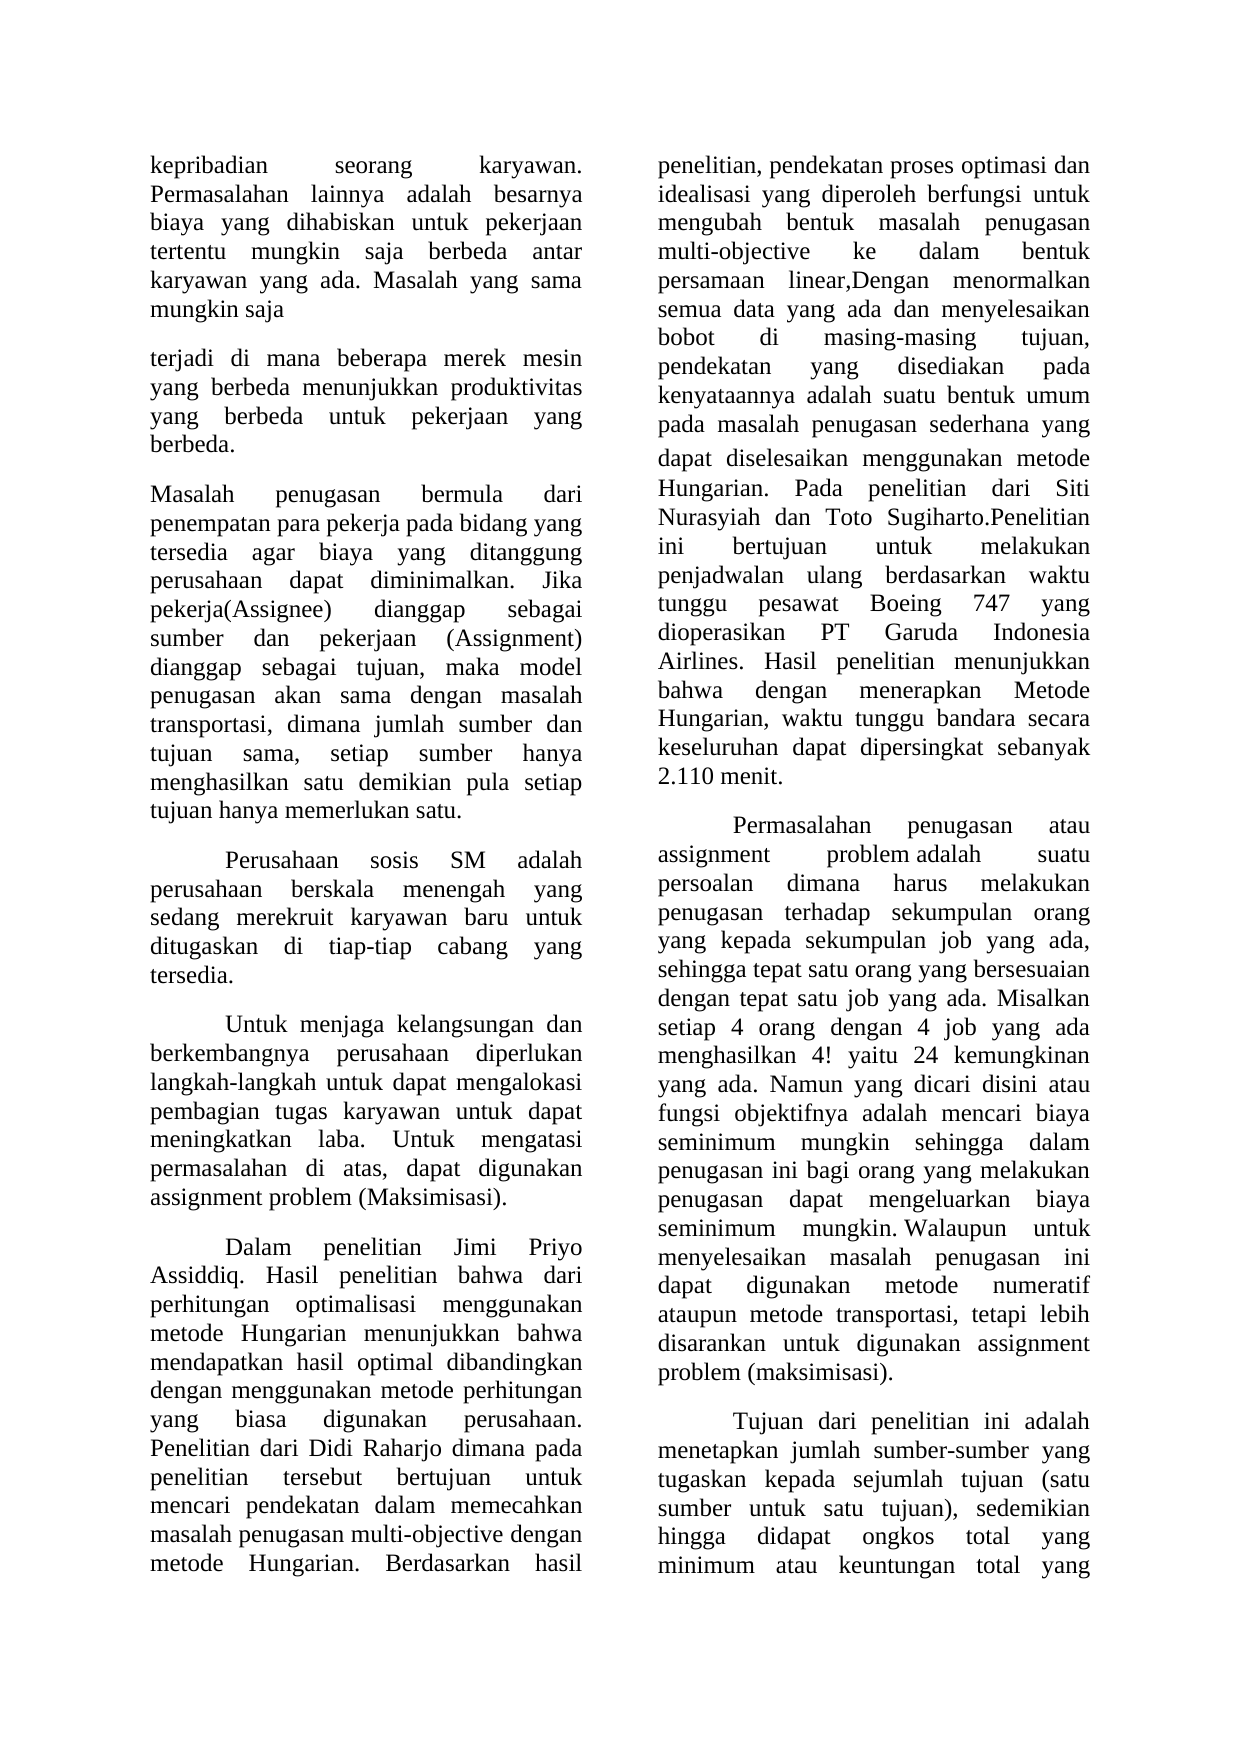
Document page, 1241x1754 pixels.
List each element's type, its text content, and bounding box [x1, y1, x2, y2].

text Perusahaan sosis SM adalah perusahaan berskala menengah yang sedang merekruit karyawan baru untuk ditugaskan di tiap-tiap cabang yang tersedia. [150, 845, 583, 989]
text Untuk menjaga kelangsungan dan berkembangnya perusahaan diperlukan langkah-langkah untuk dapat mengalokasi pembagian tugas karyawan untuk dapat meningkatkan laba. Untuk mengatasi permasalahan di atas, dapat digunakan assignment problem (Maksimisasi). [150, 1009, 583, 1211]
text Dalam penelitian Jimi Priyo Assiddiq. Hasil penelitian bahwa dari perhitungan optimalisasi menggunakan metode Hungarian menunjukkan bahwa mendapatkan hasil optimal dibandingkan dengan menggunakan metode perhitungan yang biasa digunakan perusahaan. Penelitian dari Didi Raharjo dimana pada penelitian tersebut bertujuan untuk mencari pendekatan dalam memecahkan masalah penugasan multi-objective dengan metode Hungarian. Berdasarkan hasil penelitian, pendekatan proses optimasi dan idealisasi yang diperoleh berfungsi untuk mengubah bentuk masalah penugasan multi-objective ke dalam bentuk persamaan linear,Dengan menormalkan semua data yang ada dan menyelesaikan bobot di masing-masing tujuan, pendekatan yang disediakan pada kenyataannya adalah suatu bentuk umum pada masalah penugasan sederhana yang dapat diselesaikan menggunakan metode Hungarian. Pada penelitian dari Siti Nurasyiah dan Toto Sugiharto.Penelitian ini bertujuan untuk melakukan penjadwalan ulang berdasarkan waktu tunggu pesawat Boeing 747 yang dioperasikan PT Garuda Indonesia Airlines. Hasil penelitian menunjukkan bahwa dengan menerapkan Metode Hungarian, waktu tunggu bandara secara keseluruhan dapat dipersingkat sebanyak 2.110 menit. [150, 1232, 583, 1577]
text Dalam penelitian Jimi Priyo Assiddiq. Hasil penelitian bahwa dari perhitungan optimalisasi menggunakan metode Hungarian menunjukkan bahwa mendapatkan hasil optimal dibandingkan dengan menggunakan metode perhitungan yang biasa digunakan perusahaan. Penelitian dari Didi Raharjo dimana pada penelitian tersebut bertujuan untuk mencari pendekatan dalam memecahkan masalah penugasan multi-objective dengan metode Hungarian. Berdasarkan hasil penelitian, pendekatan proses optimasi dan idealisasi yang diperoleh berfungsi untuk mengubah bentuk masalah penugasan multi-objective ke dalam bentuk persamaan linear,Dengan menormalkan semua data yang ada dan menyelesaikan bobot di masing-masing tujuan, pendekatan yang disediakan pada kenyataannya adalah suatu bentuk umum pada masalah penugasan sederhana yang dapat diselesaikan menggunakan metode Hungarian. Pada penelitian dari Siti Nurasyiah dan Toto Sugiharto.Penelitian ini bertujuan untuk melakukan penjadwalan ulang berdasarkan waktu tunggu pesawat Boeing 747 yang dioperasikan PT Garuda Indonesia Airlines. Hasil penelitian menunjukkan bahwa dengan menerapkan Metode Hungarian, waktu tunggu bandara secara keseluruhan dapat dipersingkat sebanyak 2.110 menit. [658, 150, 1090, 790]
text Permasalahan penugasan atau assignment problem adalah suatu persoalan dimana harus melakukan penugasan terhadap sekumpulan orang yang kepada sekumpulan job yang ada, sehingga tepat satu orang yang bersesuaian dengan tepat satu job yang ada. Misalkan setiap 4 orang dengan 4 job yang ada menghasilkan 4! yaitu 24 kemungkinan yang ada. Namun yang dicari disini atau fungsi objektifnya adalah mencari biaya seminimum mungkin sehingga dalam penugasan ini bagi orang yang melakukan penugasan dapat mengeluarkan biaya seminimum mungkin. Walaupun untuk menyelesaikan masalah penugasan ini dapat digunakan metode numeratif ataupun metode transportasi, tetapi lebih disarankan untuk digunakan assignment problem (maksimisasi). [658, 811, 1090, 1386]
text terjadi di mana beberapa merek mesin yang berbeda menunjukkan produktivitas yang berbeda untuk pekerjaan yang berbeda. [150, 343, 583, 458]
text Masalah penugasan bermula dari penempatan para pekerja pada bidang yang tersedia agar biaya yang ditanggung perusahaan dapat diminimalkan. Jika pekerja(Assignee) dianggap sebagai sumber dan pekerjaan (Assignment) dianggap sebagai tujuan, maka model penugasan akan sama dengan masalah transportasi, dimana jumlah sumber dan tujuan sama, setiap sumber hanya menghasilkan satu demikian pula setiap tujuan hanya memerlukan satu. [150, 479, 583, 824]
